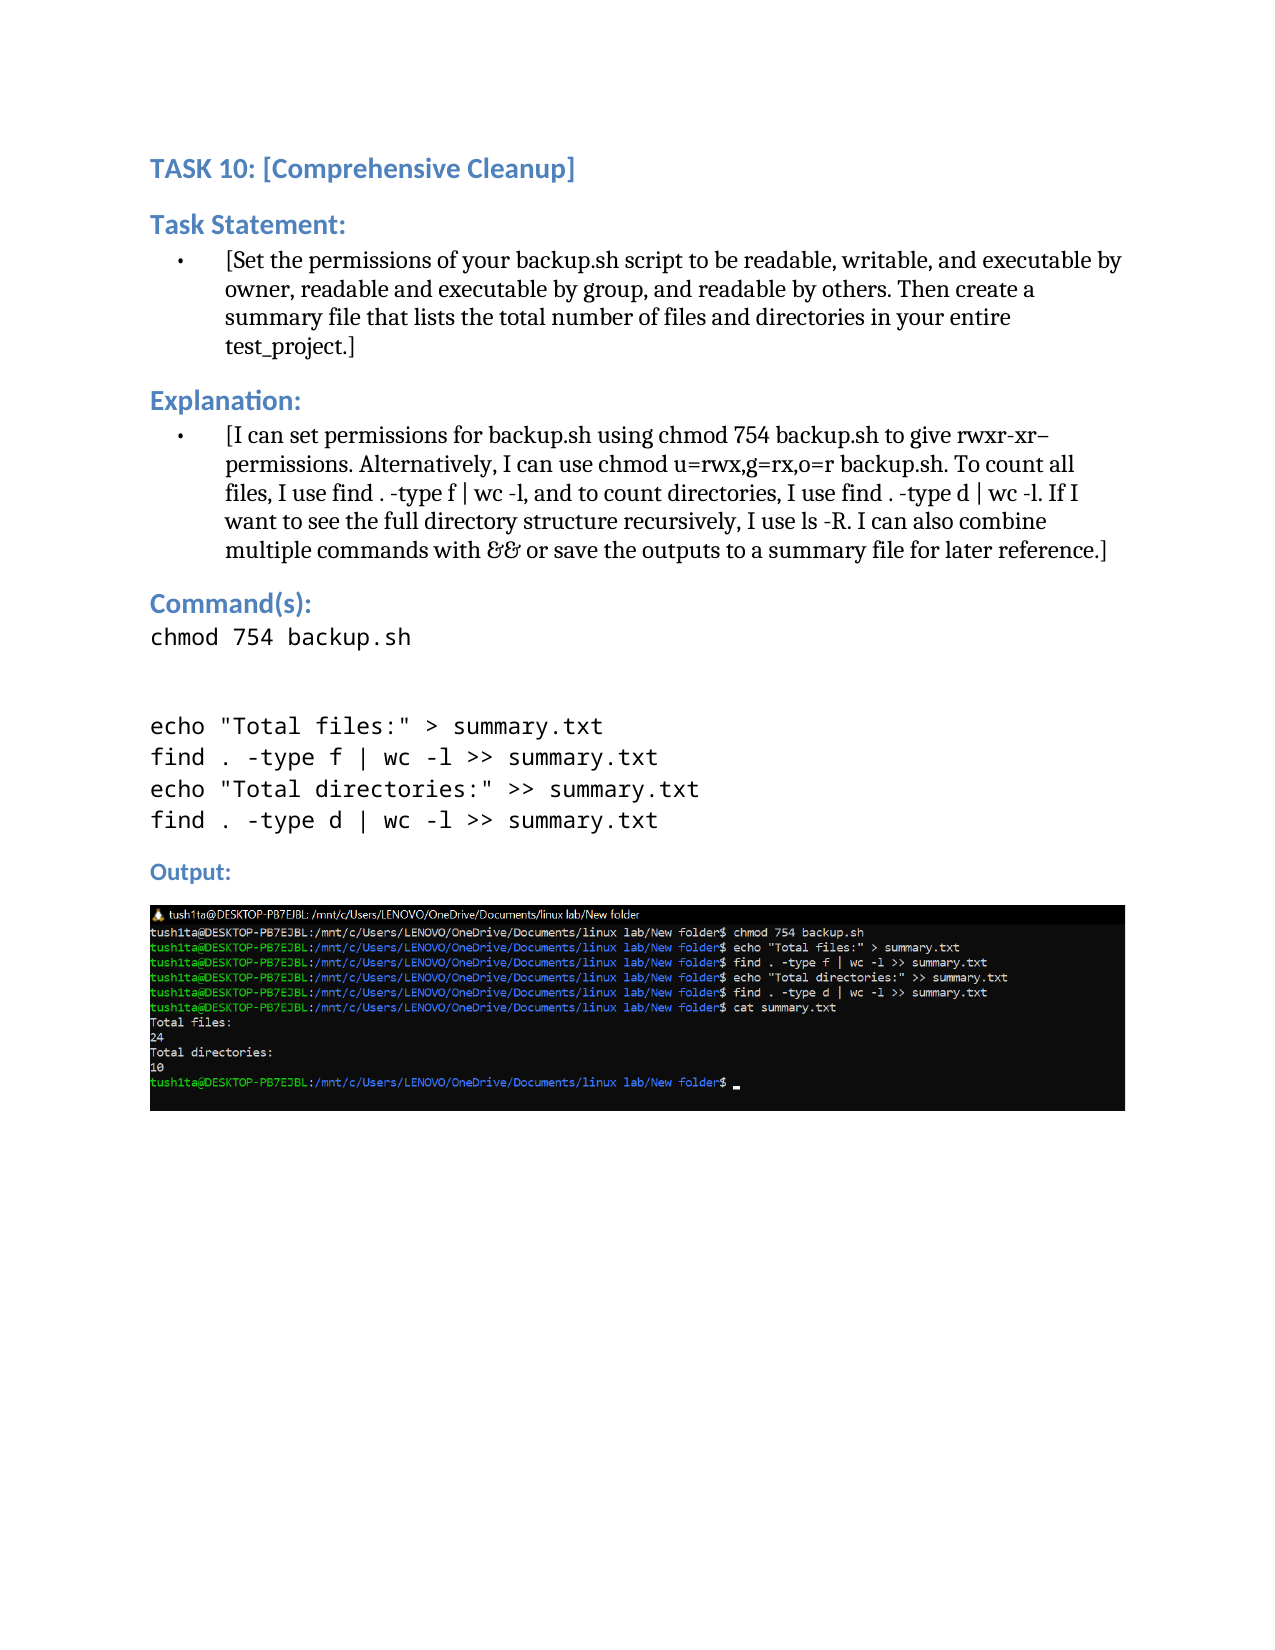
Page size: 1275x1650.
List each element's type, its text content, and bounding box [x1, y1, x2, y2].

text chmod 754 backup.sh echo "Total files:" > summary.txt find . -type f | wc -l >> summary.txt echo "Total directories:" >> summary.txt find . -type d | wc -l >> summary.txt [150, 621, 1125, 835]
subtitle Explanation: [150, 382, 1125, 417]
subtitle Command(s): [150, 586, 1125, 621]
subtitle Task Statement: [150, 206, 1125, 242]
subtitle Output: [150, 856, 1125, 886]
picture [150, 905, 1125, 1111]
subtitle TASK 10: [Comprehensive Cleanup] [150, 150, 1125, 186]
list [I can set permissions for backup.sh using chmod 754 backup.sh to give rwxr-xr– permissions. Alternatively, I can use chmod u=rwx,g=rx,o=r backup.sh. To count all files, I use find . -type f | wc -l, and to count directories, I use find . -type d | wc -l. If I want to see the full directory structure recursively, I use ls -R. I can also combine multiple commands with && or save the outputs to a summary file for later reference.] [175, 421, 1125, 565]
list [Set the permissions of your backup.sh script to be readable, writable, and executable by owner, readable and executable by group, and readable by others. Then create a summary file that lists the total number of files and directories in your entire test_project.] [175, 246, 1125, 361]
